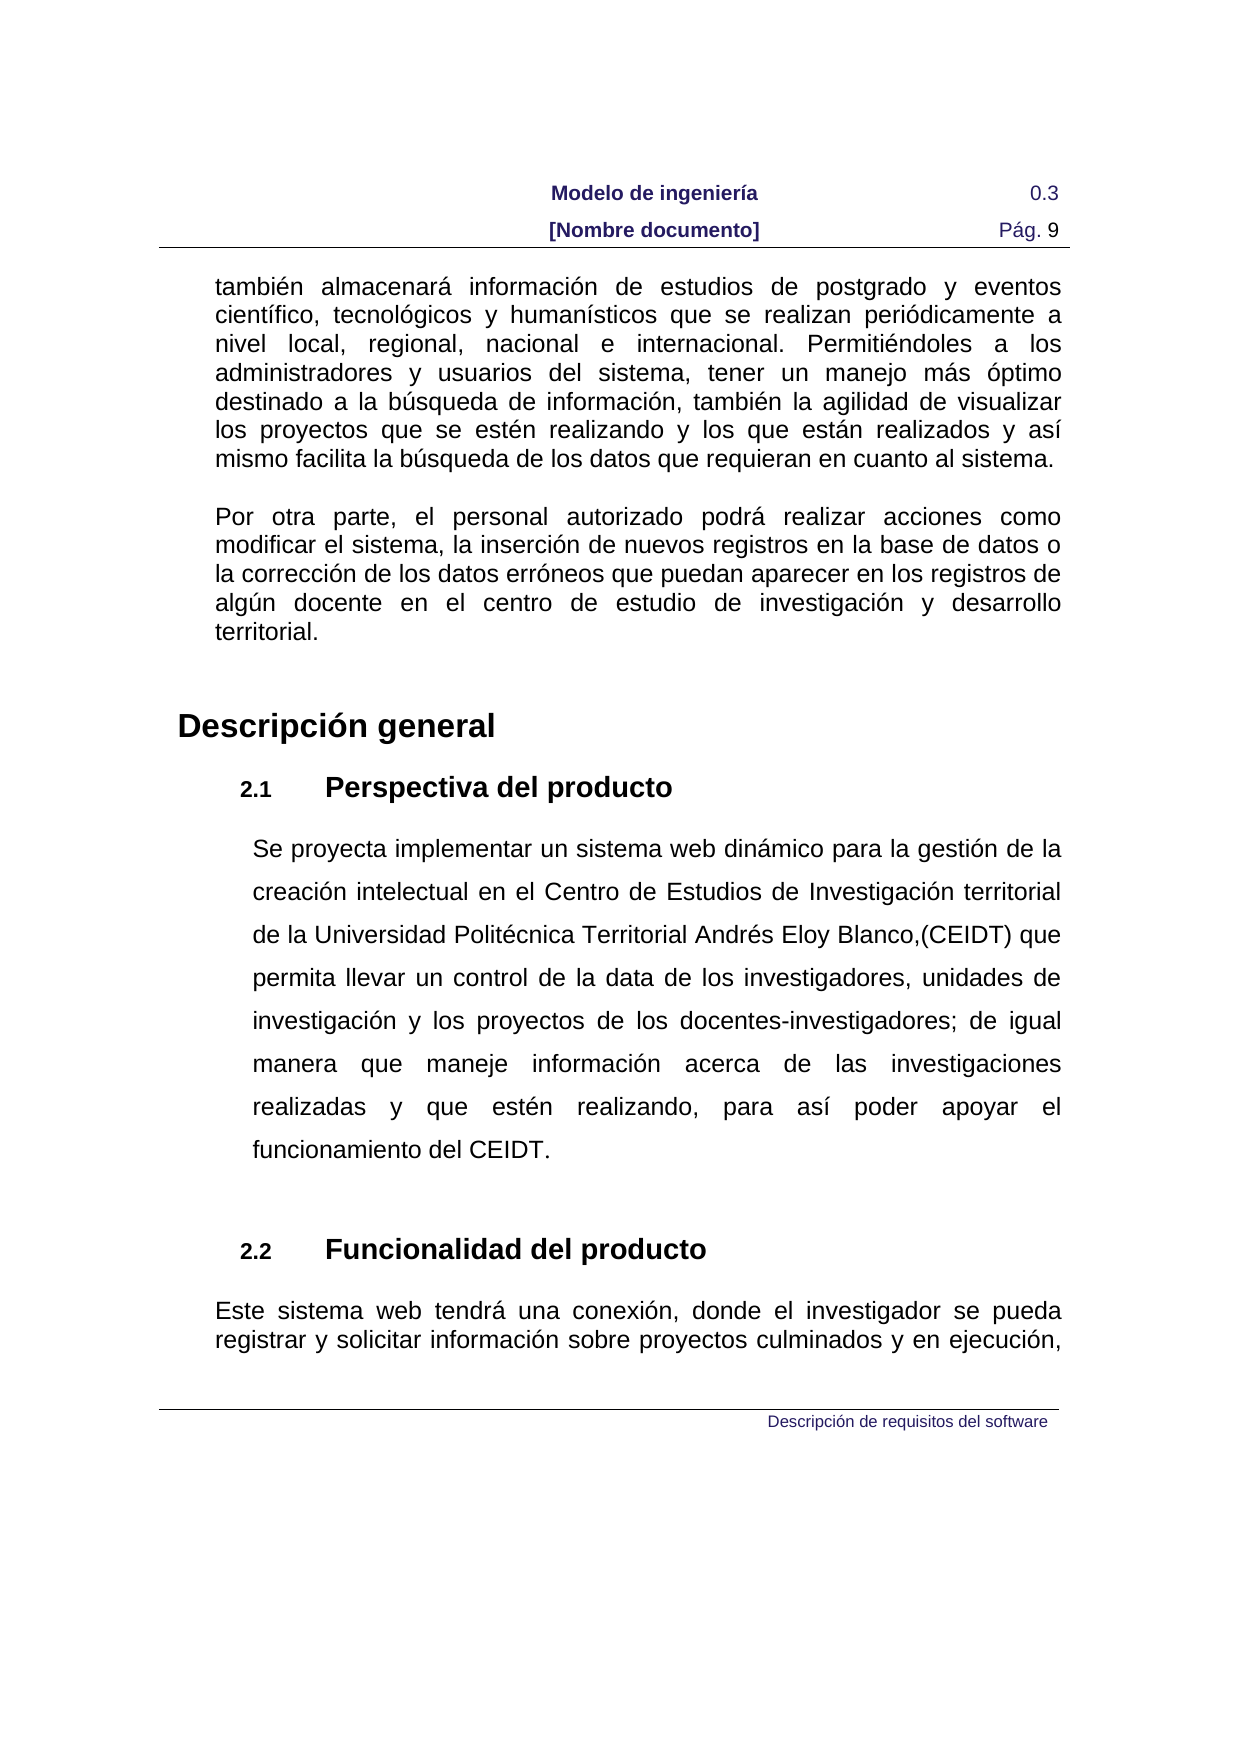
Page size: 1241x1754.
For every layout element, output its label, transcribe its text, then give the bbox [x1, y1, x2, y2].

list Descripción general [140, 706, 1063, 745]
list Por otra parte, el personal autorizado podrá realizar acciones como modificar el sistema, la inserción de nuevos registros en la base de datos o la corrección de los datos erróneos que puedan aparecer en los registros de algún docente en el centro de estudio de investigación y desarrollo territorial. [215, 502, 1063, 645]
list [215, 272, 1063, 473]
list Funcionalidad del producto [177, 1232, 1063, 1266]
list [215, 1296, 1063, 1354]
list Perspectiva del producto [177, 770, 1063, 803]
text Se proyecta implementar un sistema web dinámico para la gestión de la creación intelectual en el Centro de Estudios de Investigación territorial de la Universidad Politécnica Territorial Andrés Eloy Blanco,(CEIDT) que permita llevar un control de la data de los investigadores, unidades de investigación y los proyectos de los docentes-investigadores; de igual manera que maneje información acerca de las investigaciones realizadas y que estén realizando, para así poder apoyar el funcionamiento del CEIDT. [252, 833, 1063, 1164]
